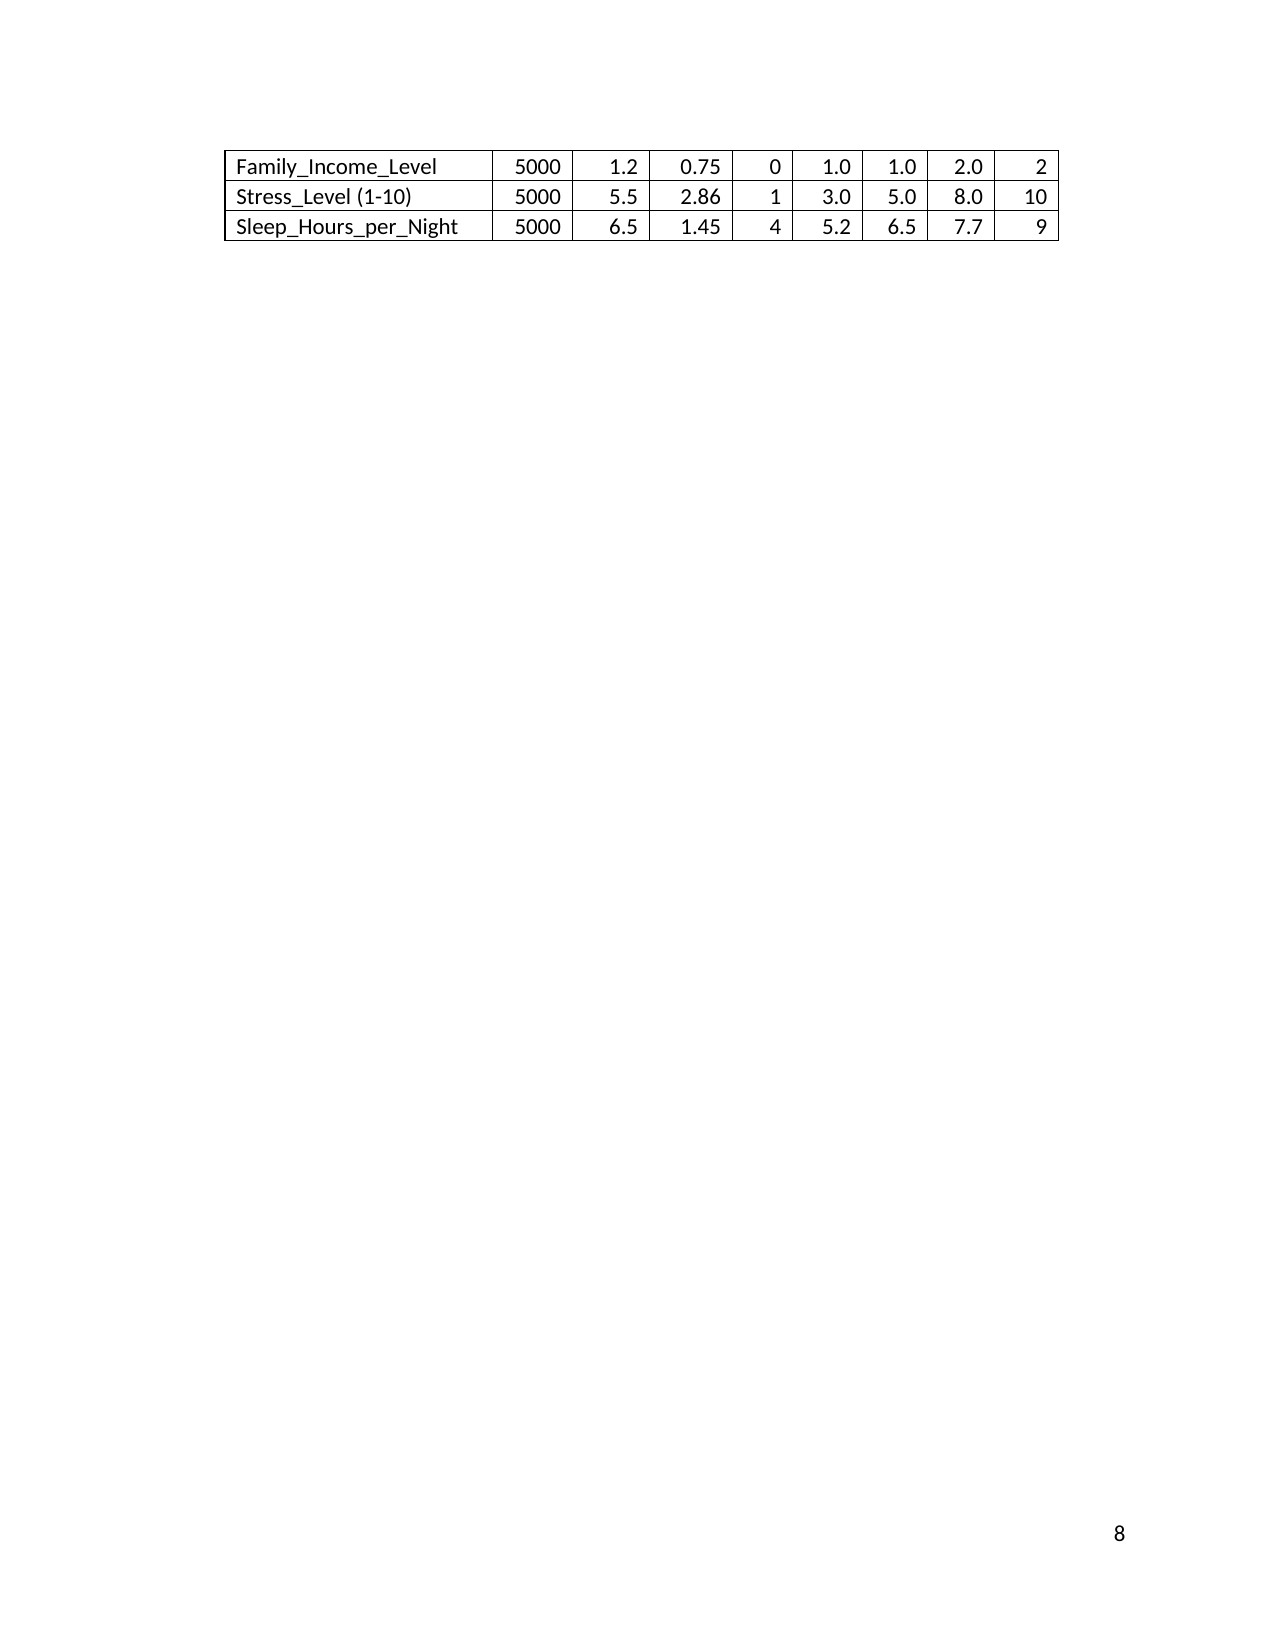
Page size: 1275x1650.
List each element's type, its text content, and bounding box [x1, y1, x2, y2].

table_cell 7.7 [928, 211, 994, 240]
table_cell 5.5 [573, 181, 649, 210]
table_cell 6.5 [573, 211, 649, 240]
table_cell 5.2 [793, 211, 862, 240]
table_cell 8.0 [928, 181, 994, 210]
table_cell 3.0 [793, 181, 862, 210]
table_cell 2.86 [650, 181, 732, 210]
table_cell 9 [995, 211, 1058, 240]
table_cell Sleep_Hours_per_Night [226, 211, 492, 240]
table_cell 1.45 [650, 211, 732, 240]
table_cell 0 [733, 151, 792, 180]
table_cell 1.0 [793, 151, 862, 180]
table_cell 10 [995, 181, 1058, 210]
table_cell 6.5 [863, 211, 927, 240]
table_cell 2.0 [928, 151, 994, 180]
table_cell 5000 [493, 211, 572, 240]
table_cell 1.0 [863, 151, 927, 180]
table_cell Stress_Level (1-10) [226, 181, 492, 210]
table_cell 2 [995, 151, 1058, 180]
table_cell 5000 [493, 181, 572, 210]
table_cell 4 [733, 211, 792, 240]
table_cell 1 [733, 181, 792, 210]
table_cell 5000 [493, 151, 572, 180]
table_cell Family_Income_Level [226, 151, 492, 180]
table_cell 1.2 [573, 151, 649, 180]
table_cell 0.75 [650, 151, 732, 180]
table_cell 5.0 [863, 181, 927, 210]
